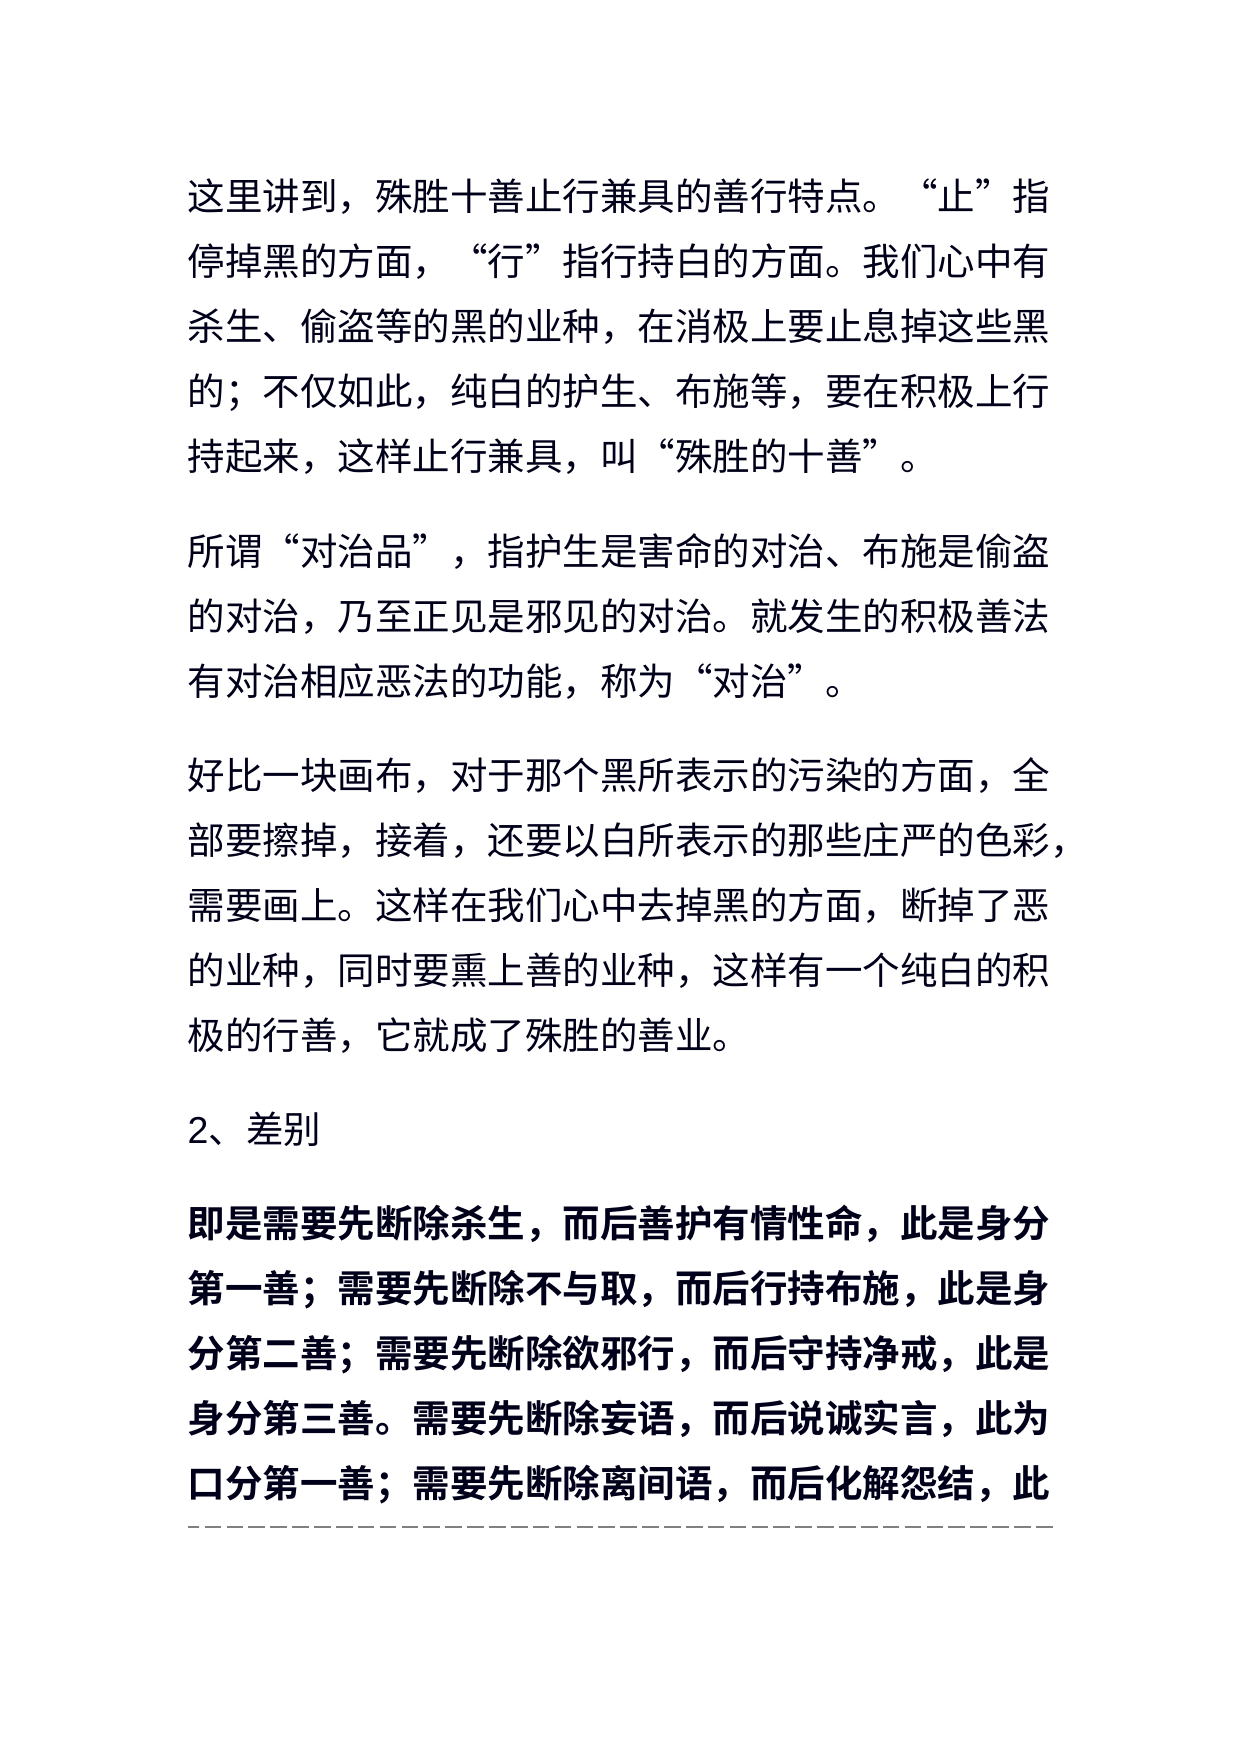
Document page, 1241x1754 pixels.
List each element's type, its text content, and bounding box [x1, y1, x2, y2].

text 这里讲到，殊胜十善止行兼具的善行特点。“止”指停掉黑的方面，“行”指行持白的方面。我们心中有杀生、偷盗等的黑的业种，在消极上要止息掉这些黑的；不仅如此，纯白的护生、布施等，要在积极上行持起来，这样止行兼具，叫“殊胜的十善”。 [187, 162, 1053, 487]
text 所谓“对治品”，指护生是害命的对治、布施是偷盗的对治，乃至正见是邪见的对治。就发生的积极善法有对治相应恶法的功能，称为“对治”。 [187, 516, 1053, 711]
text 2、差别 [187, 1094, 1053, 1159]
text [187, 1189, 1053, 1528]
text 好比一块画布，对于那个黑所表示的污染的方面，全部要擦掉，接着，还要以白所表示的那些庄严的色彩，需要画上。这样在我们心中去掉黑的方面，断掉了恶的业种，同时要熏上善的业种，这样有一个纯白的积极的行善，它就成了殊胜的善业。 [187, 740, 1053, 1065]
